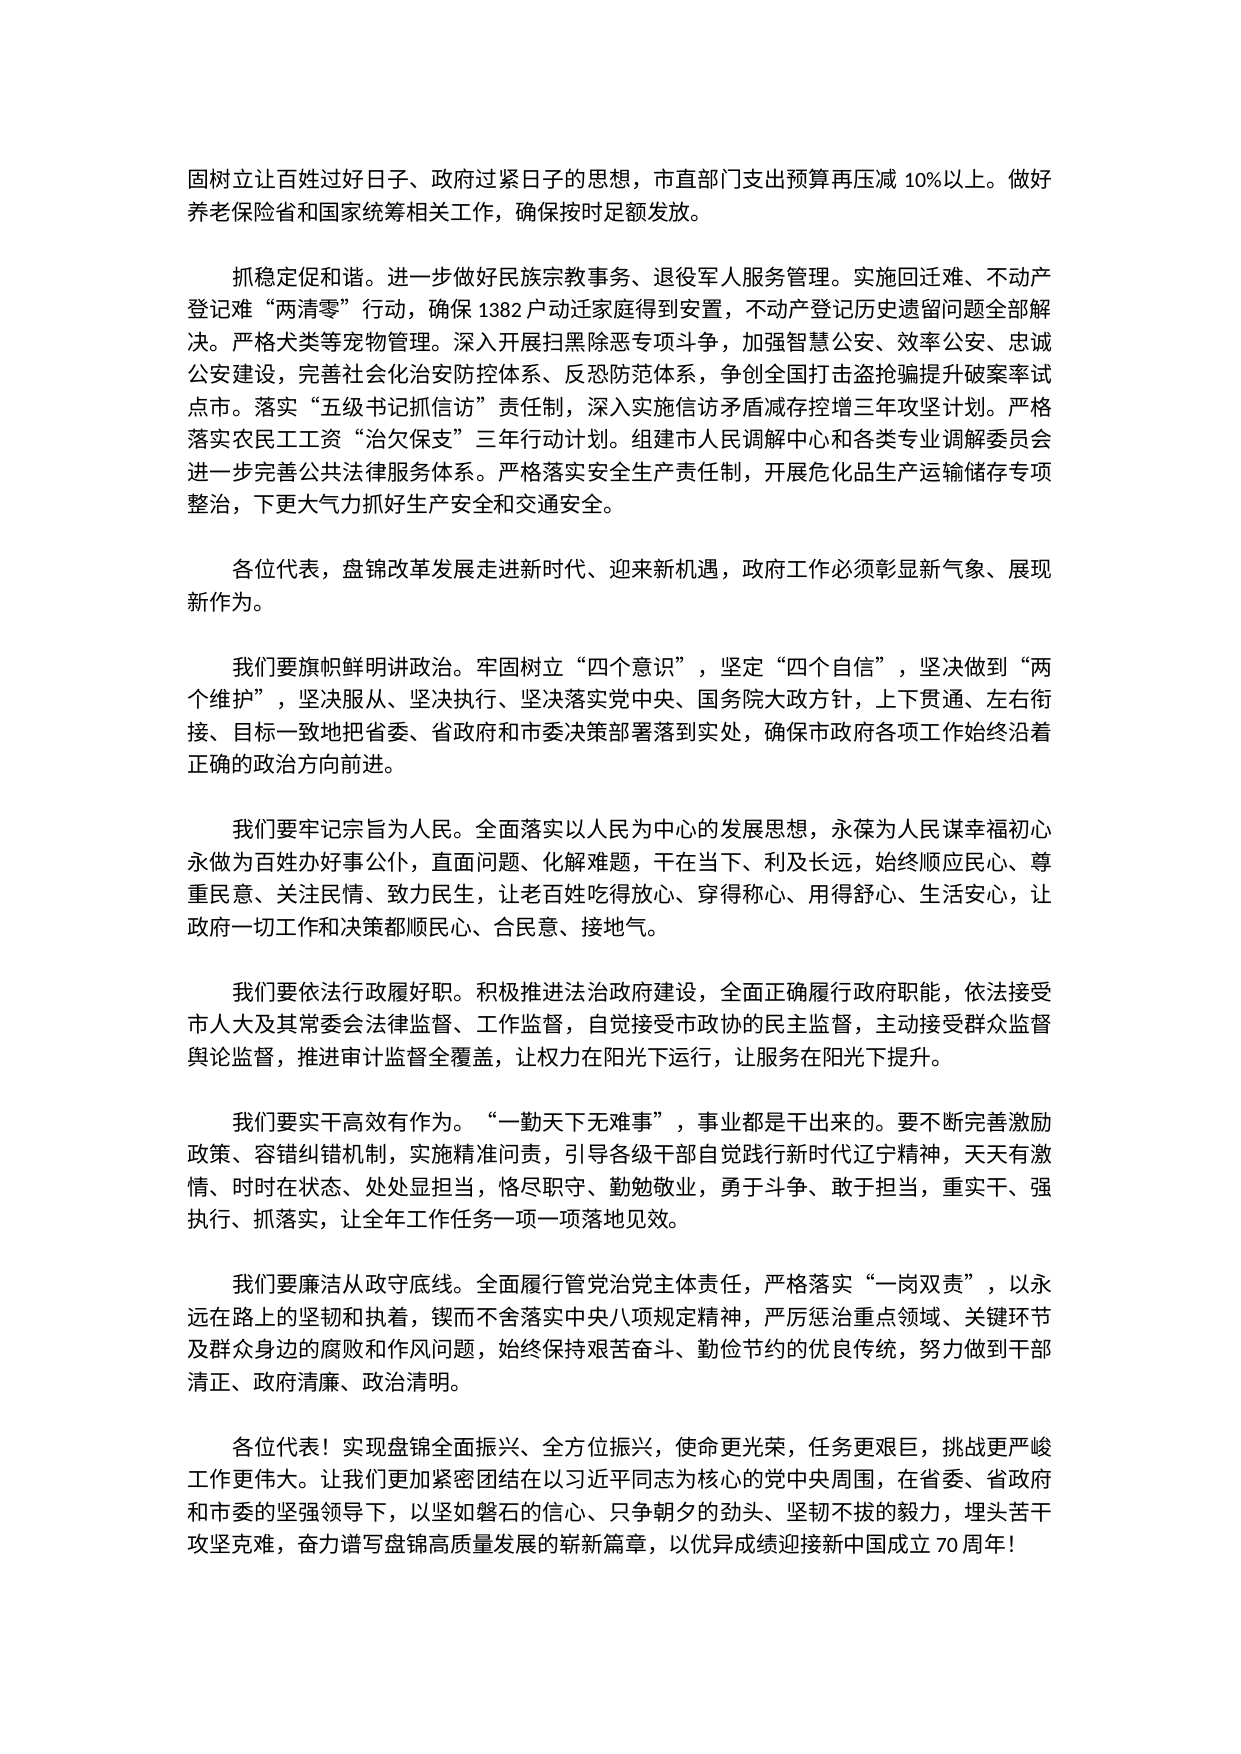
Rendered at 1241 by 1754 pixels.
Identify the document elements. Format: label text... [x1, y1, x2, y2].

text 抓稳定促和谐。进一步做好民族宗教事务、退役军人服务管理。实施回迁难、不动产登记难“两清零”行动，确保1382户动迁家庭得到安置，不动产登记历史遗留问题全部解决。严格犬类等宠物管理。深入开展扫黑除恶专项斗争，加强智慧公安、效率公安、忠诚公安建设，完善社会化治安防控体系、反恐防范体系，争创全国打击盗抢骗提升破案率试点市。落实“五级书记抓信访”责任制，深入实施信访矛盾减存控增三年攻坚计划。严格落实农民工工资“治欠保支”三年行动计划。组建市人民调解中心和各类专业调解委员会，进一步完善公共法律服务体系。严格落实安全生产责任制，开展危化品生产运输储存专项整治，下更大气力抓好生产安全和交通安全。 [187, 259, 1053, 519]
text 我们要廉洁从政守底线。全面履行管党治党主体责任，严格落实“一岗双责”，以永远在路上的坚韧和执着，锲而不舍落实中央八项规定精神，严厉惩治重点领域、关键环节及群众身边的腐败和作风问题，始终保持艰苦奋斗、勤俭节约的优良传统，努力做到干部清正、政府清廉、政治清明。 [187, 1267, 1053, 1397]
text 各位代表，盘锦改革发展走进新时代、迎来新机遇，政府工作必须彰显新气象、展现新作为。 [187, 552, 1053, 617]
text 我们要旗帜鲜明讲政治。牢固树立“四个意识”，坚定“四个自信”，坚决做到“两个维护”，坚决服从、坚决执行、坚决落实党中央、国务院大政方针，上下贯通、左右衔接、目标一致地把省委、省政府和市委决策部署落到实处，确保市政府各项工作始终沿着正确的政治方向前进。 [187, 649, 1053, 779]
text 我们要牢记宗旨为人民。全面落实以人民为中心的发展思想，永葆为人民谋幸福初心，永做为百姓办好事公仆，直面问题、化解难题，干在当下、利及长远，始终顺应民心、尊重民意、关注民情、致力民生，让老百姓吃得放心、穿得称心、用得舒心、生活安心，让政府一切工作和决策都顺民心、合民意、接地气。 [187, 812, 1053, 942]
text 我们要实干高效有作为。“一勤天下无难事”，事业都是干出来的。要不断完善激励政策、容错纠错机制，实施精准问责，引导各级干部自觉践行新时代辽宁精神，天天有激情、时时在状态、处处显担当，恪尽职守、勤勉敬业，勇于斗争、敢于担当，重实干、强执行、抓落实，让全年工作任务一项一项落地见效。 [187, 1104, 1053, 1234]
text 各位代表！实现盘锦全面振兴、全方位振兴，使命更光荣，任务更艰巨，挑战更严峻，工作更伟大。让我们更加紧密团结在以习近平同志为核心的党中央周围，在省委、省政府和市委的坚强领导下，以坚如磐石的信心、只争朝夕的劲头、坚韧不拔的毅力，埋头苦干、攻坚克难，奋力谱写盘锦高质量发展的崭新篇章，以优异成绩迎接新中国成立70周年！ [187, 1429, 1053, 1559]
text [187, 162, 1053, 227]
text 我们要依法行政履好职。积极推进法治政府建设，全面正确履行政府职能，依法接受市人大及其常委会法律监督、工作监督，自觉接受市政协的民主监督，主动接受群众监督、舆论监督，推进审计监督全覆盖，让权力在阳光下运行，让服务在阳光下提升。 [187, 974, 1053, 1072]
